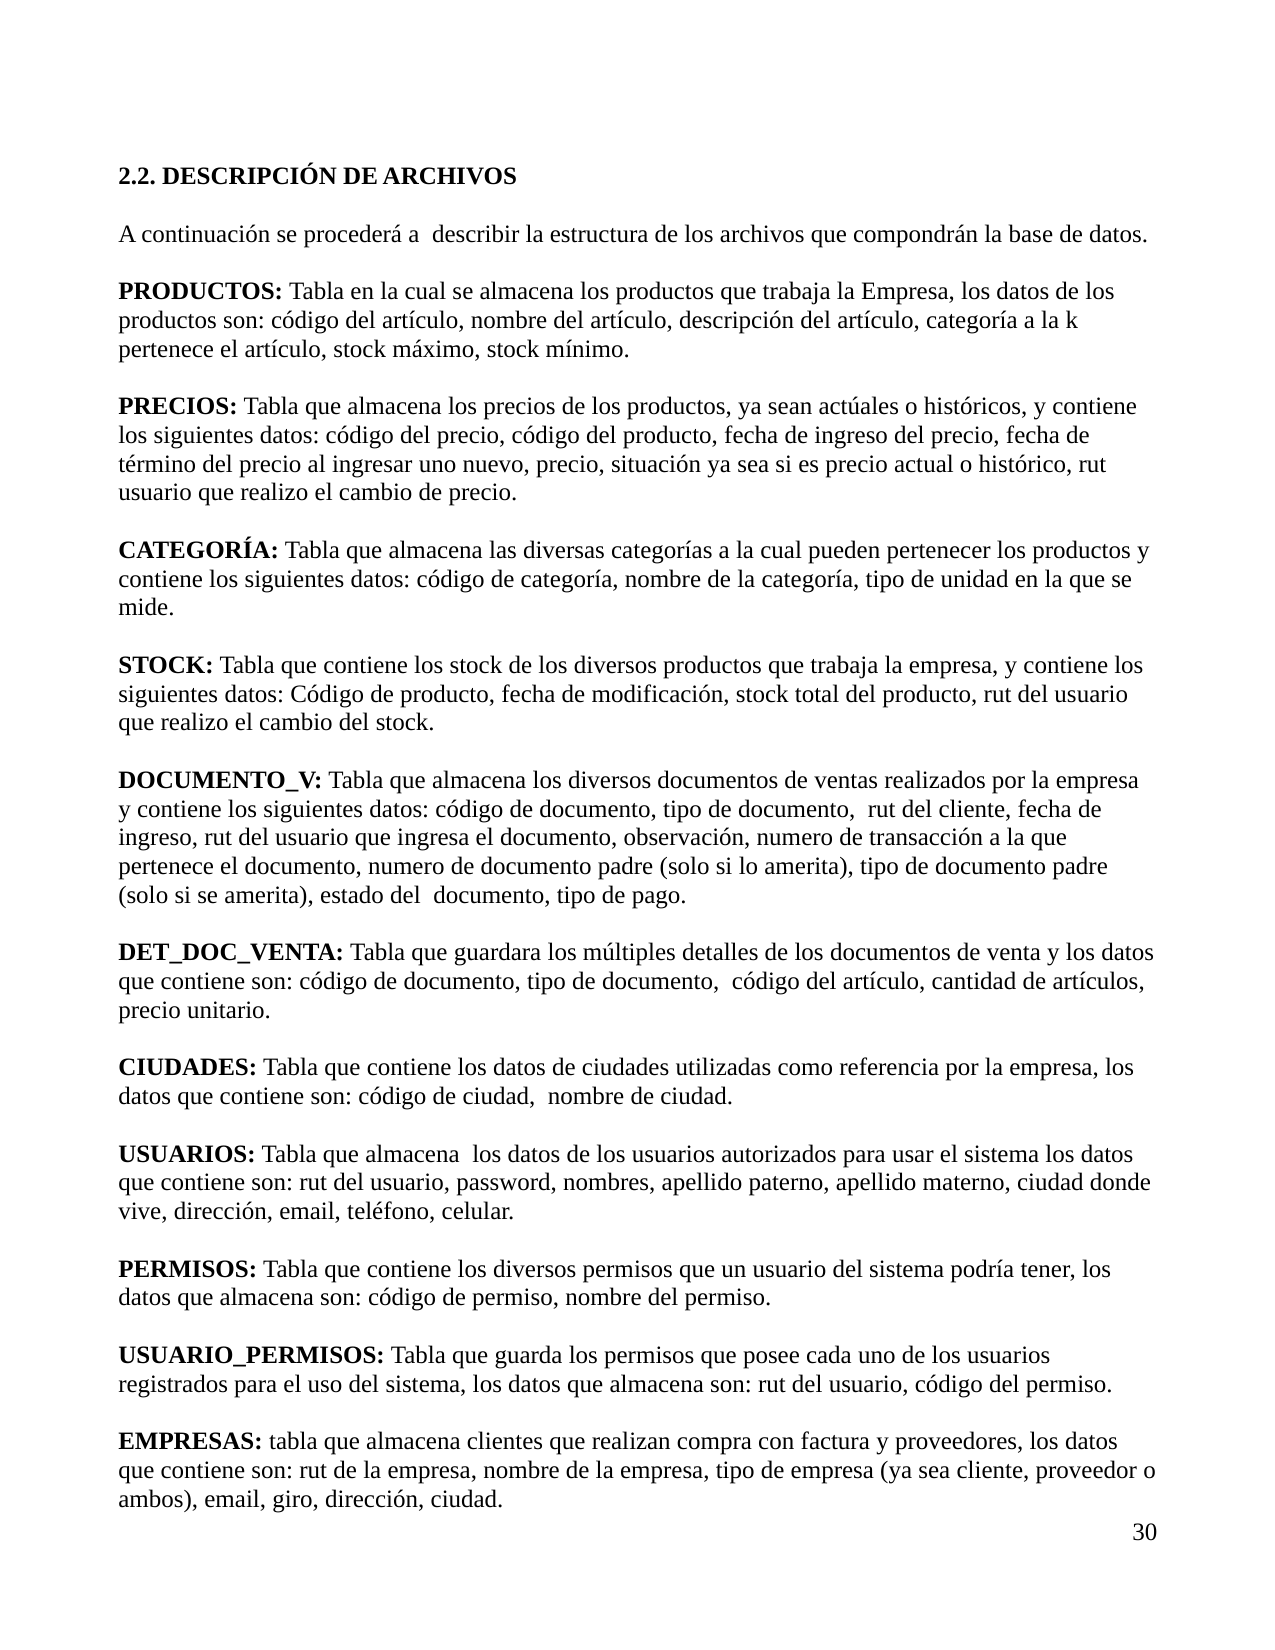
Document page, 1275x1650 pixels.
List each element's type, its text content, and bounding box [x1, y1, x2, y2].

text PRODUCTOS: Tabla en la cual se almacena los productos que trabaja la Empresa, los datos de los productos son: código del artículo, nombre del artículo, descripción del artículo, categoría a la k pertenece el artículo, stock máximo, stock mínimo. [118, 276, 1157, 362]
text USUARIOS: Tabla que almacena los datos de los usuarios autorizados para usar el sistema los datos que contiene son: rut del usuario, password, nombres, apellido paterno, apellido materno, ciudad donde vive, dirección, email, teléfono, celular. [118, 1139, 1157, 1225]
text CIUDADES: Tabla que contiene los datos de ciudades utilizadas como referencia por la empresa, los datos que contiene son: código de ciudad, nombre de ciudad. [118, 1052, 1157, 1110]
text EMPRESAS: tabla que almacena clientes que realizan compra con factura y proveedores, los datos que contiene son: rut de la empresa, nombre de la empresa, tipo de empresa (ya sea cliente, proveedor o ambos), email, giro, dirección, ciudad. [118, 1426, 1157, 1512]
text CATEGORÍA: Tabla que almacena las diversas categorías a la cual pueden pertenecer los productos y contiene los siguientes datos: código de categoría, nombre de la categoría, tipo de unidad en la que se mide. [118, 535, 1157, 621]
text A continuación se procederá a describir la estructura de los archivos que compondrán la base de datos. [118, 219, 1157, 247]
text DET_DOC_VENTA: Tabla que guardara los múltiples detalles de los documentos de venta y los datos que contiene son: código de documento, tipo de documento, código del artículo, cantidad de artículos, precio unitario. [118, 937, 1157, 1024]
text DOCUMENTO_V: Tabla que almacena los diversos documentos de ventas realizados por la empresa y contiene los siguientes datos: código de documento, tipo de documento, rut del cliente, fecha de ingreso, rut del usuario que ingresa el documento, observación, numero de transacción a la que pertenece el documento, numero de documento padre (solo si lo amerita), tipo de documento padre (solo si se amerita), estado del documento, tipo de pago. [118, 765, 1157, 909]
text STOCK: Tabla que contiene los stock de los diversos productos que trabaja la empresa, y contiene los siguientes datos: Código de producto, fecha de modificación, stock total del producto, rut del usuario que realizo el cambio del stock. [118, 650, 1157, 736]
text PRECIOS: Tabla que almacena los precios de los productos, ya sean actúales o históricos, y contiene los siguientes datos: código del precio, código del producto, fecha de ingreso del precio, fecha de término del precio al ingresar uno nuevo, precio, situación ya sea si es precio actual o histórico, rut usuario que realizo el cambio de precio. [118, 391, 1157, 506]
text 2.2. DESCRIPCIÓN DE ARCHIVOS [118, 161, 1157, 190]
text PERMISOS: Tabla que contiene los diversos permisos que un usuario del sistema podría tener, los datos que almacena son: código de permiso, nombre del permiso. [118, 1254, 1157, 1311]
text USUARIO_PERMISOS: Tabla que guarda los permisos que posee cada uno de los usuarios registrados para el uso del sistema, los datos que almacena son: rut del usuario, código del permiso. [118, 1340, 1157, 1397]
